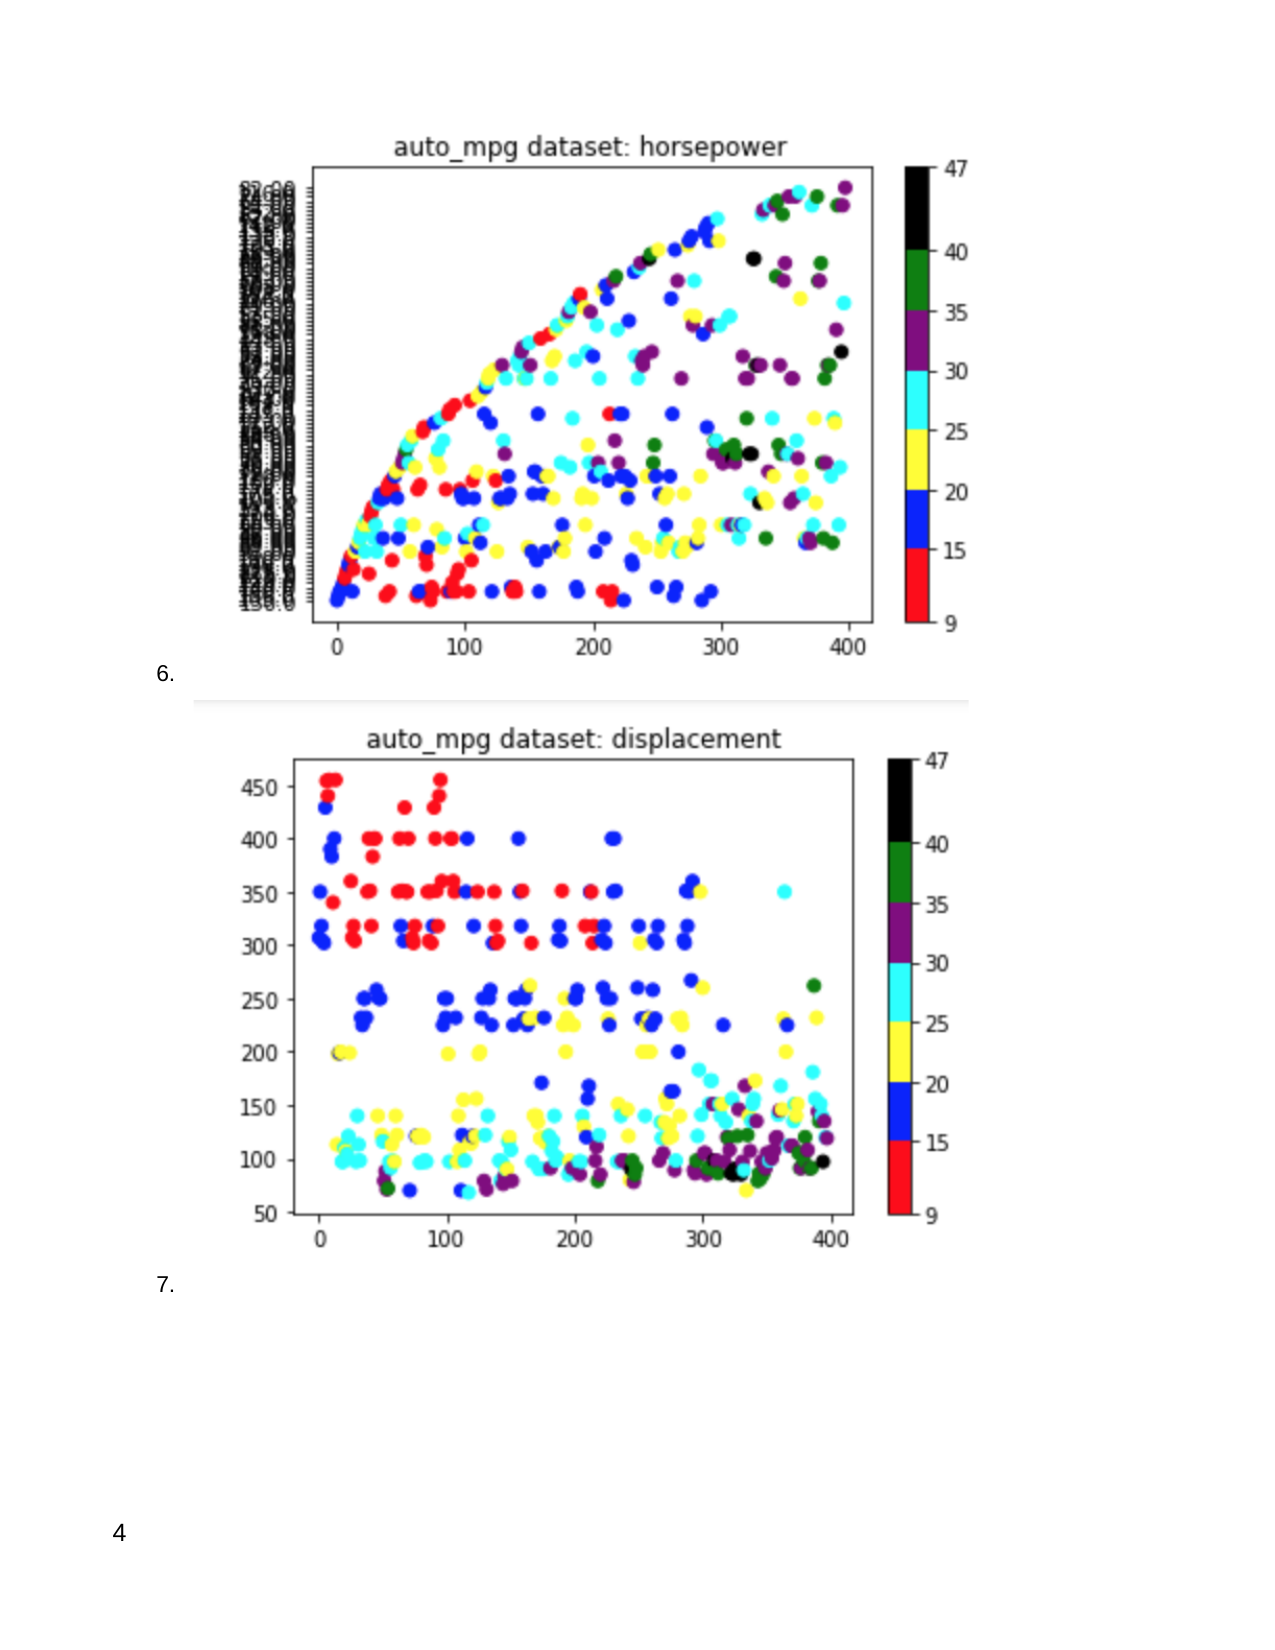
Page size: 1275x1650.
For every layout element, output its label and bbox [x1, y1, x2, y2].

picture [193, 112, 982, 682]
picture [193, 700, 969, 1293]
